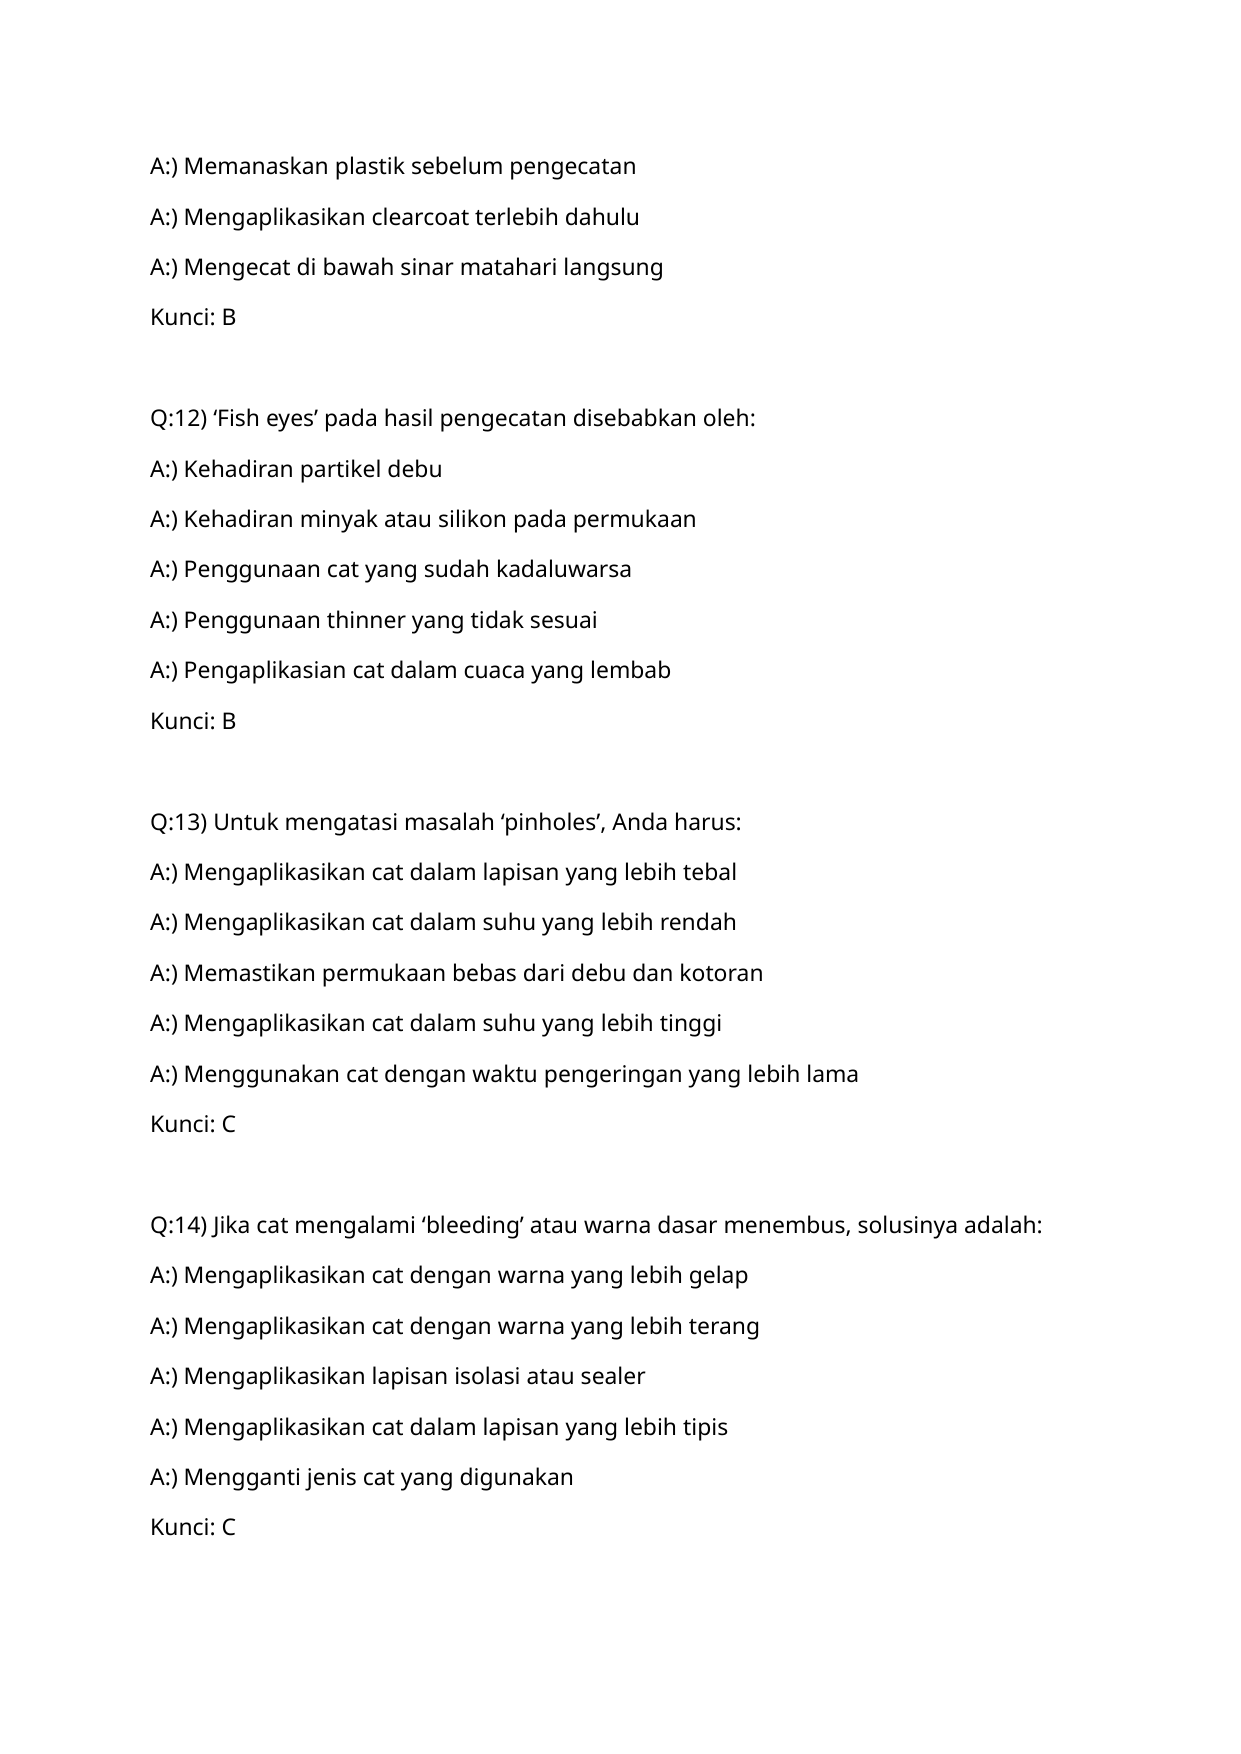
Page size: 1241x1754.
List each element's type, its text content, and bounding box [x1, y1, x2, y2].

text Kunci: B [150, 301, 1090, 332]
text A:) Pengaplikasian cat dalam cuaca yang lembab [150, 654, 1090, 685]
text A:) Mengaplikasikan cat dengan warna yang lebih terang [150, 1309, 1090, 1341]
text A:) Penggunaan thinner yang tidak sesuai [150, 604, 1090, 635]
text Q:14) Jika cat mengalami ‘bleeding’ atau warna dasar menembus, solusinya adalah: [150, 1209, 1090, 1240]
text A:) Memastikan permukaan bebas dari debu dan kotoran [150, 957, 1090, 988]
text Kunci: C [150, 1511, 1090, 1542]
text A:) Menggunakan cat dengan waktu pengeringan yang lebih lama [150, 1057, 1090, 1089]
text A:) Penggunaan cat yang sudah kadaluwarsa [150, 553, 1090, 584]
text A:) Mengaplikasikan cat dalam suhu yang lebih tinggi [150, 1007, 1090, 1038]
text A:) Kehadiran minyak atau silikon pada permukaan [150, 503, 1090, 534]
text Kunci: B [150, 704, 1090, 736]
text A:) Mengaplikasikan cat dalam lapisan yang lebih tipis [150, 1410, 1090, 1442]
text A:) Mengaplikasikan cat dalam suhu yang lebih rendah [150, 906, 1090, 937]
text Q:12) ‘Fish eyes’ pada hasil pengecatan disebabkan oleh: [150, 402, 1090, 433]
text A:) Mengganti jenis cat yang digunakan [150, 1461, 1090, 1492]
text A:) Kehadiran partikel debu [150, 452, 1090, 484]
text A:) Mengecat di bawah sinar matahari langsung [150, 251, 1090, 282]
text A:) Mengaplikasikan cat dalam lapisan yang lebih tebal [150, 856, 1090, 887]
text A:) Mengaplikasikan cat dengan warna yang lebih gelap [150, 1259, 1090, 1290]
text A:) Mengaplikasikan clearcoat terlebih dahulu [150, 200, 1090, 232]
text A:) Mengaplikasikan lapisan isolasi atau sealer [150, 1360, 1090, 1391]
text Kunci: C [150, 1108, 1090, 1139]
text A:) Memanaskan plastik sebelum pengecatan [150, 150, 1090, 181]
text Q:13) Untuk mengatasi masalah ‘pinholes’, Anda harus: [150, 805, 1090, 837]
